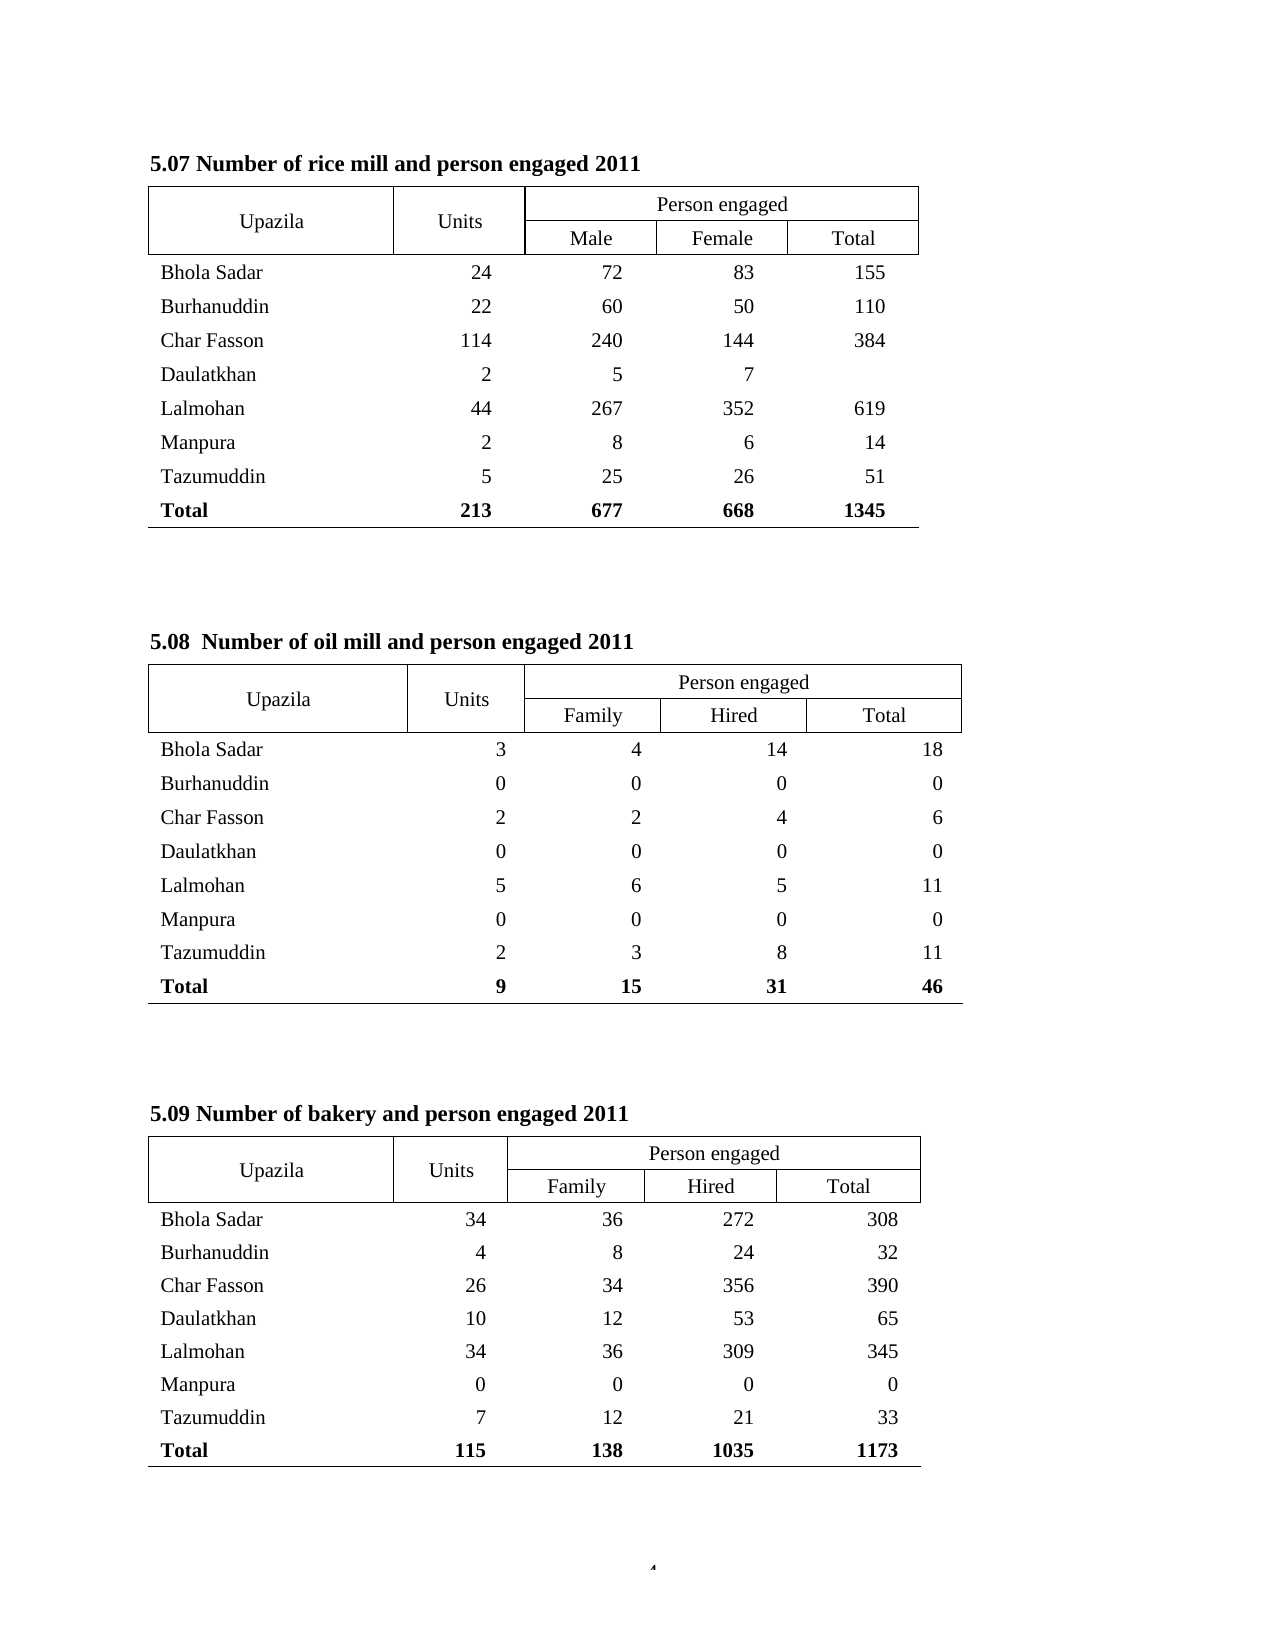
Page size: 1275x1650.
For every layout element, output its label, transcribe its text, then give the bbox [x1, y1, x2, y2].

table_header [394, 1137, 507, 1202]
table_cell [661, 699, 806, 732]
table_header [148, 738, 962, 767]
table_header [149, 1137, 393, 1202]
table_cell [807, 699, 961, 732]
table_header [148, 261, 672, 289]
list Number of oil mill and person engaged 2011 [150, 628, 1171, 654]
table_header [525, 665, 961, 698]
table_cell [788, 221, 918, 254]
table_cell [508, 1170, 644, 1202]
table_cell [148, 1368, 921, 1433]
list Number of rice mill and person engaged 2011 [150, 150, 1171, 176]
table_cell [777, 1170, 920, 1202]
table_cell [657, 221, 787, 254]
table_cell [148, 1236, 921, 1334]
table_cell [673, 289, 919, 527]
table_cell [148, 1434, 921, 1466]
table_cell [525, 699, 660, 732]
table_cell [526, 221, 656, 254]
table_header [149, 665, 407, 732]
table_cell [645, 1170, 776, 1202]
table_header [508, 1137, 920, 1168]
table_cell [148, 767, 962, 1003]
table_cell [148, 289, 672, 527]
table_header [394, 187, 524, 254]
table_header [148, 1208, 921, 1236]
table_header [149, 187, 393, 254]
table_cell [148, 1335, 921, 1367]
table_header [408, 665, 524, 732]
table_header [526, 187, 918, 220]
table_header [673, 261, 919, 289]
list Number of bakery and person engaged 2011 [150, 1099, 1171, 1126]
